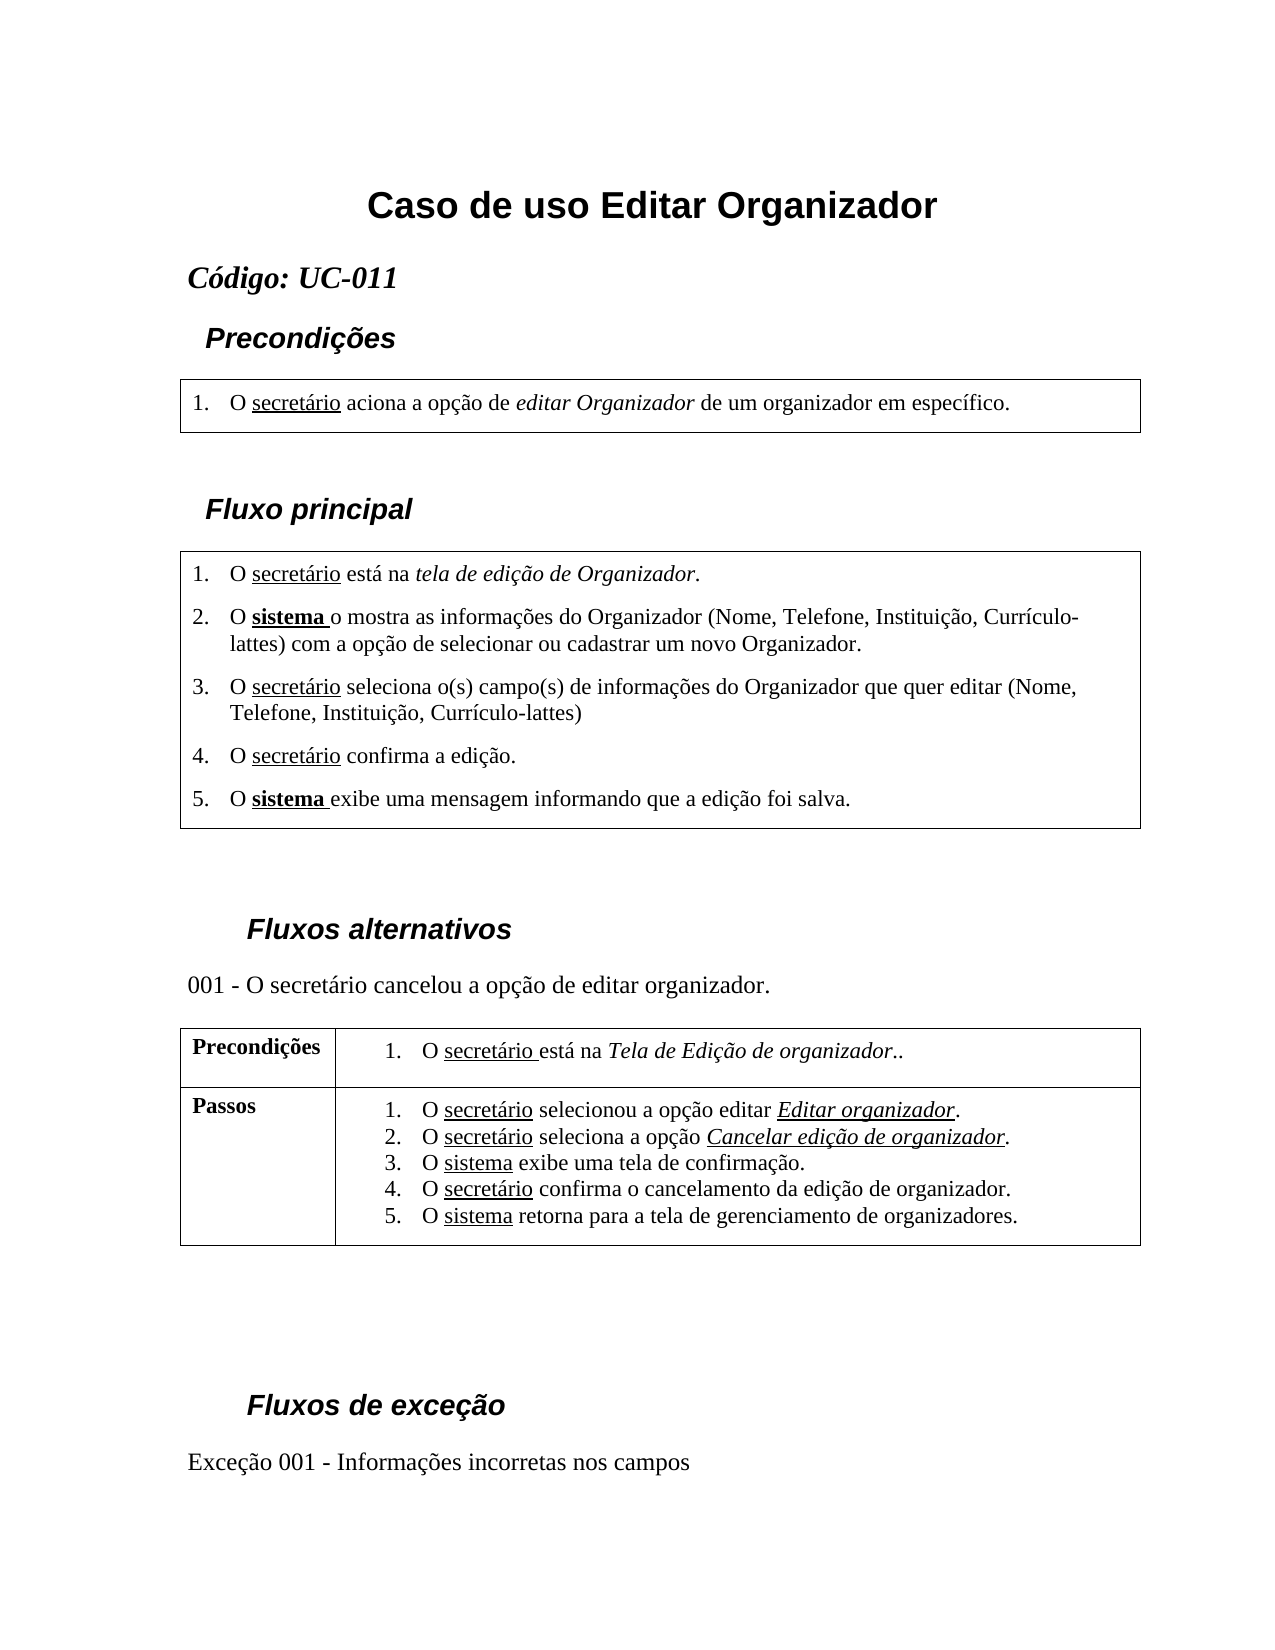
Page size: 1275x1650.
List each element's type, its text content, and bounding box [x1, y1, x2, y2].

table_header Precondições [181, 1029, 335, 1087]
text 001 - O secretário cancelou a opção de editar organizador. [187, 970, 1087, 999]
text Código: UC-011 [187, 260, 1087, 296]
table_cell O secretário selecionou a opção editar Editar organizador. O secretário seleciona a opção Cancelar edição de organizador. O sistema exibe uma tela de confirmação. O secretário confirma o cancelamento da edição de organizador. O sistema retorna para a tela de gerenciamento de organizadores. [336, 1088, 1140, 1245]
subtitle Fluxos de exceção [247, 1388, 1087, 1422]
table_header O secretário está na Tela de Edição de organizador.. [336, 1029, 1140, 1087]
table_cell Passos [181, 1088, 335, 1245]
subtitle Precondições [205, 321, 1087, 354]
subtitle Caso de uso Editar Organizador [217, 183, 1087, 226]
table_header O secretário está na tela de edição de Organizador. O sistema o mostra as informações do Organizador (Nome, Telefone, Instituição, Currículo-lattes) com a opção de selecionar ou cadastrar um novo Organizador. O secretário seleciona o(s) campo(s) de informações do Organizador que quer editar (Nome, Telefone, Instituição, Currículo-lattes) O secretário confirma a edição. O sistema exibe uma mensagem informando que a edição foi salva. [181, 552, 1140, 828]
subtitle Fluxos alternativos [247, 912, 1087, 945]
table_header O secretário aciona a opção de editar Organizador de um organizador em específico. [181, 380, 1140, 432]
text Exceção 001 - Informações incorretas nos campos [187, 1447, 1087, 1475]
subtitle Fluxo principal [205, 492, 1087, 526]
